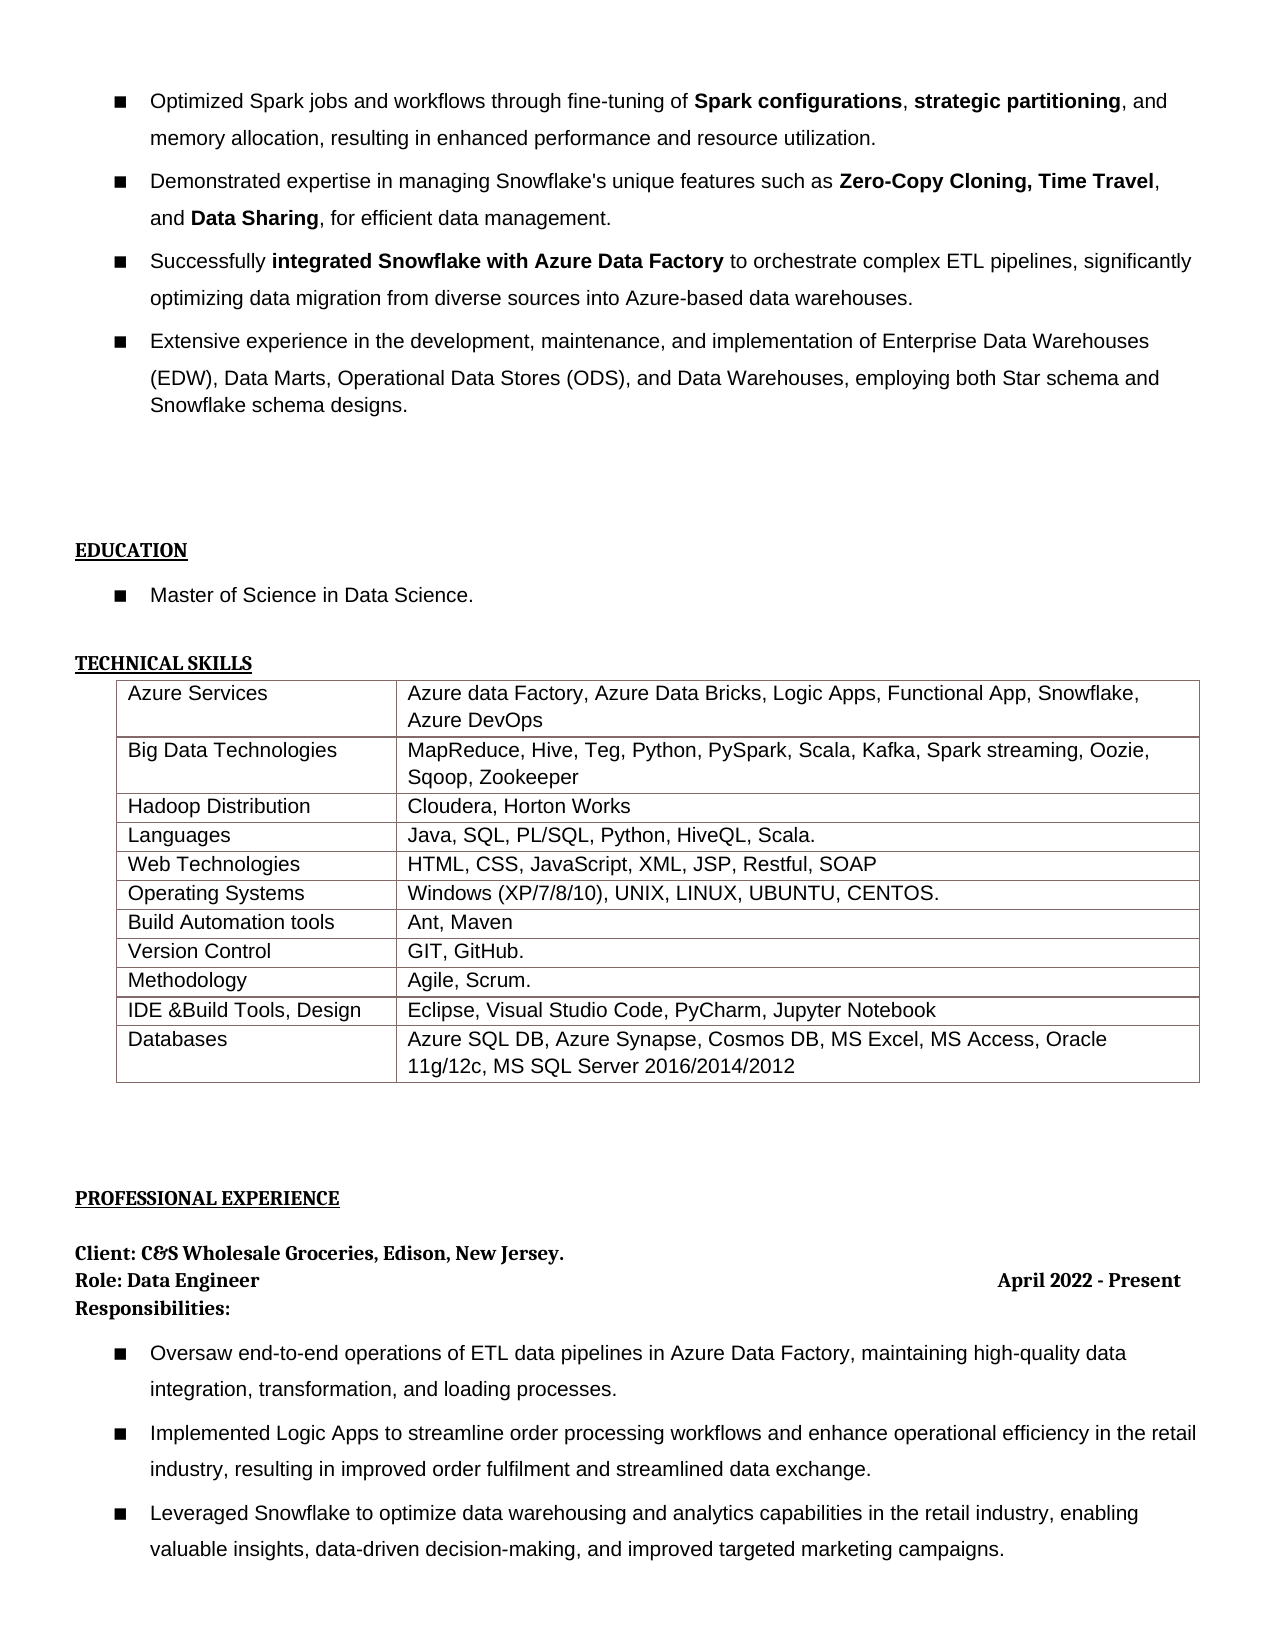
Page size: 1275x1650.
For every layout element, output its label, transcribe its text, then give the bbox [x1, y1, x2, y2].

table_cell Cloudera, Horton Works [397, 794, 1199, 822]
table_cell Agile, Scrum. [397, 968, 1199, 996]
text EDUCATION [75, 539, 1200, 563]
table_cell Methodology [117, 968, 396, 996]
table_cell IDE &Build Tools, Design [117, 998, 396, 1025]
text TECHNICAL SKILLS [75, 652, 1200, 676]
table_cell GIT, GitHub. [397, 939, 1199, 967]
text Responsibilities: [75, 1297, 1200, 1321]
table_cell Big Data Technologies [117, 738, 396, 793]
table_cell Languages [117, 823, 396, 851]
list Successfully integrated Snowflake with Azure Data Factory to orchestrate complex ETL pipelines, significantly optimizing data migration from diverse sources into Azure-based data warehouses. [112, 235, 1200, 309]
list Extensive experience in the development, maintenance, and implementation of Enterprise Data Warehouses (EDW), Data Marts, Operational Data Stores (ODS), and Data Warehouses, employing both Star schema and Snowflake schema designs. [112, 315, 1200, 417]
list Master of Science in Data Science. [112, 569, 1200, 616]
text Client: C&S Wholesale Groceries, Edison, New Jersey. [75, 1241, 1200, 1265]
list Implemented Logic Apps to streamline order processing workflows and enhance operational efficiency in the retail industry, resulting in improved order fulfilment and streamlined data exchange. [112, 1406, 1200, 1481]
list Oversaw end-to-end operations of ETL data pipelines in Azure Data Factory, maintaining high-quality data integration, transformation, and loading processes. [112, 1326, 1200, 1401]
table_cell Java, SQL, PL/SQL, Python, HiveQL, Scala. [397, 823, 1199, 851]
list Optimized Spark jobs and workflows through fine-tuning of Spark configurations, strategic partitioning, and memory allocation, resulting in enhanced performance and resource utilization. [112, 75, 1200, 149]
table_cell Azure SQL DB, Azure Synapse, Cosmos DB, MS Excel, MS Access, Oracle 11g/12c, MS SQL Server 2016/2014/2012 [397, 1026, 1199, 1082]
table_header Azure Services [117, 681, 396, 736]
table_cell Ant, Maven [397, 910, 1199, 938]
table_cell Operating Systems [117, 881, 396, 909]
table_cell Eclipse, Visual Studio Code, PyCharm, Jupyter Notebook [397, 998, 1199, 1025]
table_cell MapReduce, Hive, Teg, Python, PySpark, Scala, Kafka, Spark streaming, Oozie, Sqoop, Zookeeper [397, 738, 1199, 793]
text Role: Data Engineer April 2022 - Present [75, 1269, 1200, 1293]
table_cell Build Automation tools [117, 910, 396, 938]
table_cell Web Technologies [117, 852, 396, 880]
list Leveraged Snowflake to optimize data warehousing and analytics capabilities in the retail industry, enabling valuable insights, data-driven decision-making, and improved targeted marketing campaigns. [112, 1486, 1200, 1561]
table_header Azure data Factory, Azure Data Bricks, Logic Apps, Functional App, Snowflake, Azure DevOps [397, 681, 1199, 736]
table_cell HTML, CSS, JavaScript, XML, JSP, Restful, SOAP [397, 852, 1199, 880]
text PROFESSIONAL EXPERIENCE [75, 1186, 1200, 1210]
table_cell Hadoop Distribution [117, 794, 396, 822]
table_cell Windows (XP/7/8/10), UNIX, LINUX, UBUNTU, CENTOS. [397, 881, 1199, 909]
table_cell Version Control [117, 939, 396, 967]
table_cell Databases [117, 1026, 396, 1082]
list Demonstrated expertise in managing Snowflake's unique features such as Zero-Copy Cloning, Time Travel, and Data Sharing, for efficient data management. [112, 155, 1200, 229]
